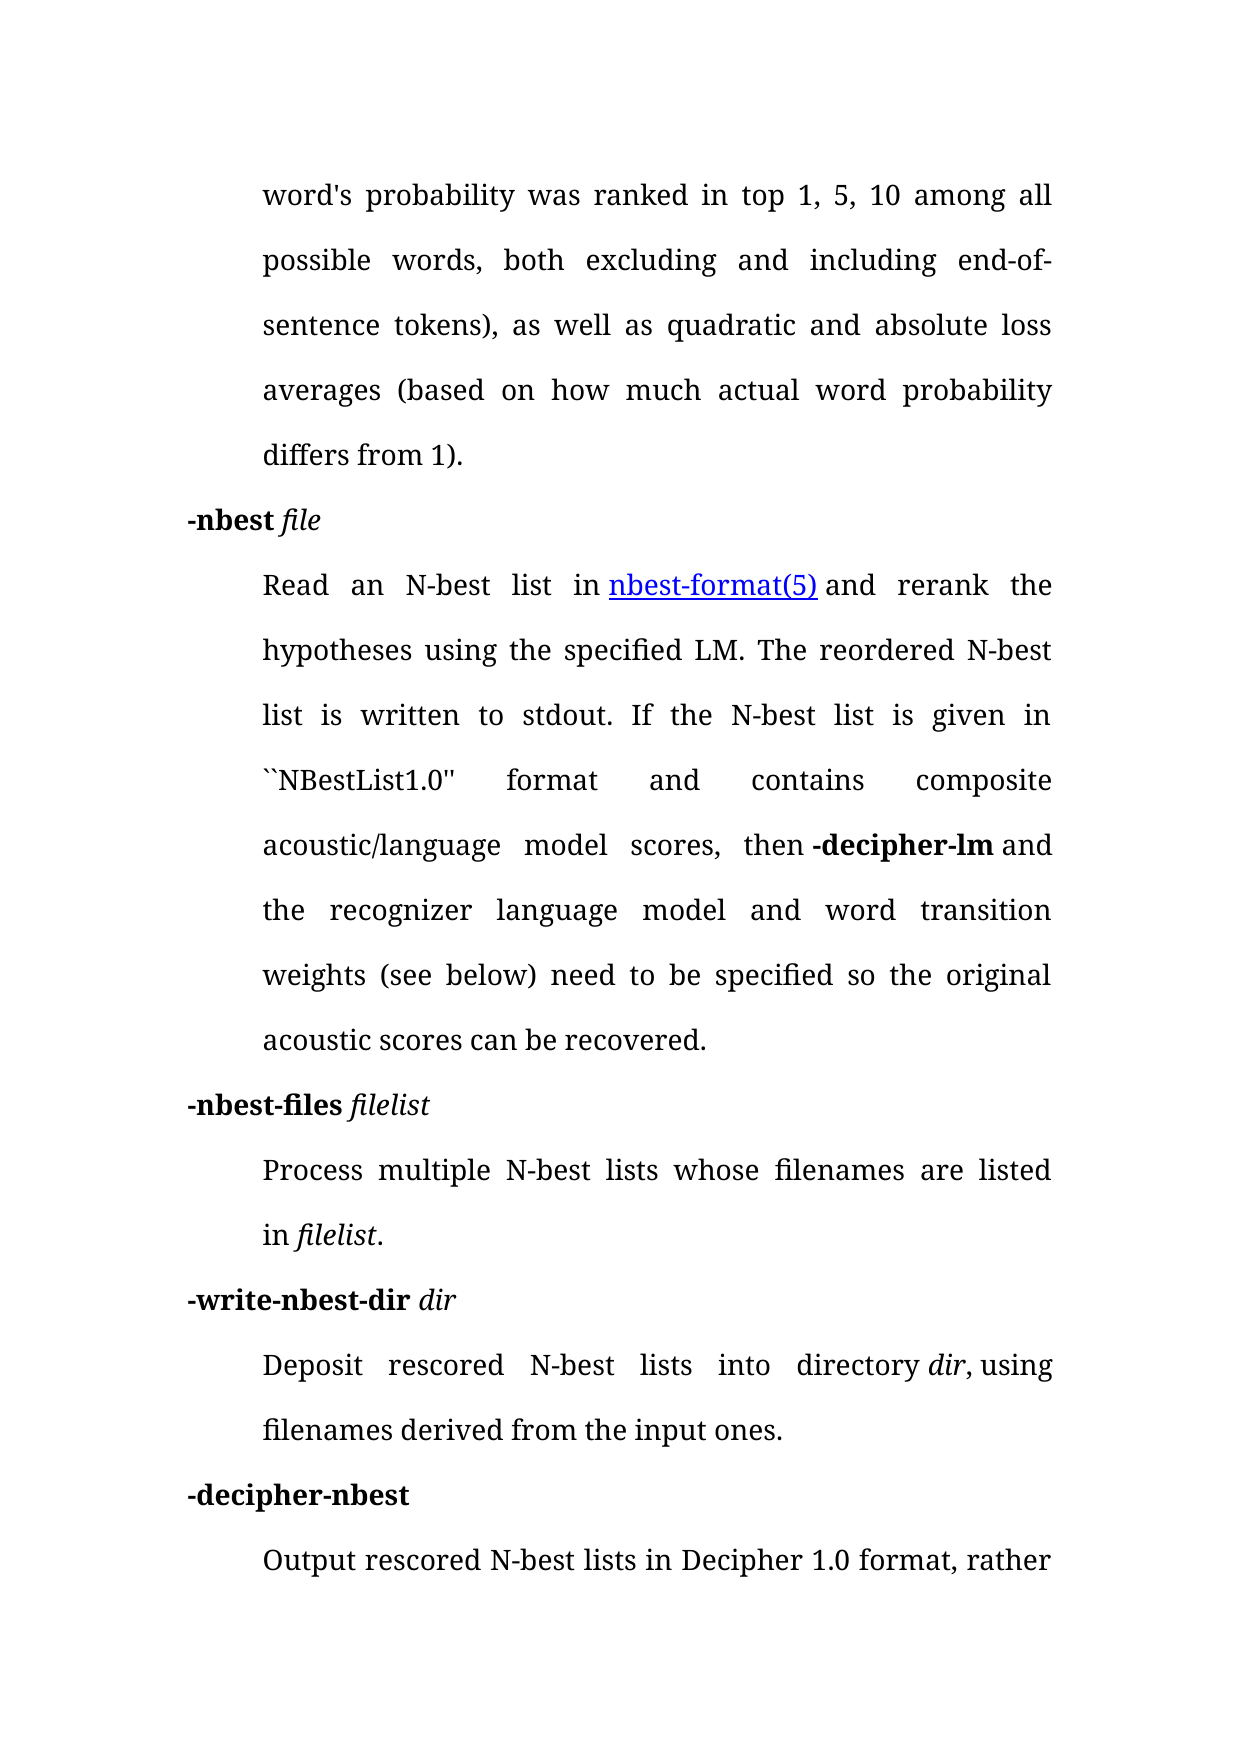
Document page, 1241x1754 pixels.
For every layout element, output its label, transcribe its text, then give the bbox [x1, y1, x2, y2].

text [262, 162, 1053, 487]
text -decipher-nbest [187, 1462, 1053, 1527]
text -nbest-files filelist [187, 1072, 1053, 1137]
text Read an N-best list in nbest-format(5) and rerank the hypotheses using the specified LM. The reordered N-best list is written to stdout. If the N-best list is given in ``NBestList1.0'' format and contains composite acoustic/language model scores, then -decipher-lm and the recognizer language model and word transition weights (see below) need to be specified so the original acoustic scores can be recovered. [262, 552, 1053, 1072]
text Deposit rescored N-best lists into directory dir, using filenames derived from the input ones. [262, 1332, 1053, 1462]
text -write-nbest-dir dir [187, 1267, 1053, 1332]
text Process multiple N-best lists whose filenames are listed in filelist. [262, 1137, 1053, 1267]
text -nbest file [187, 487, 1053, 552]
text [262, 1527, 1053, 1592]
